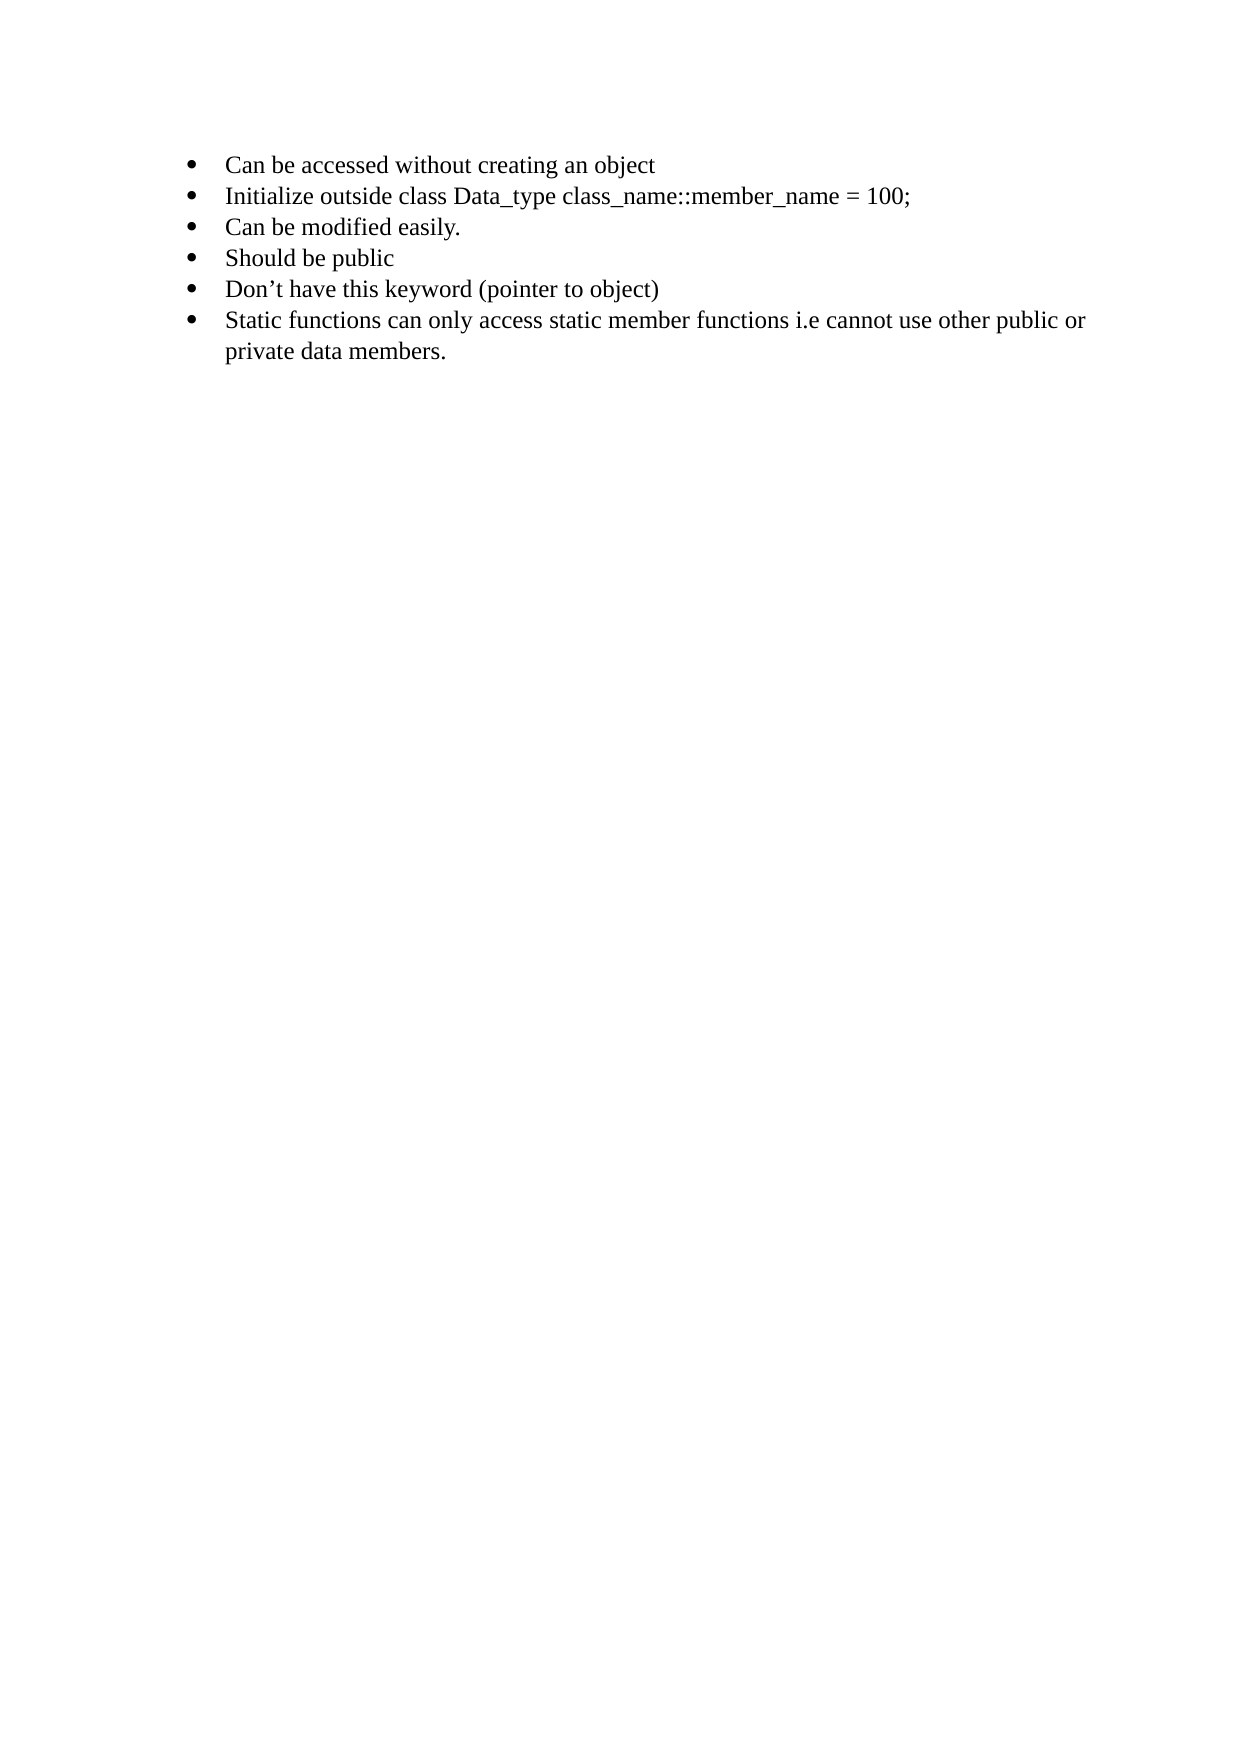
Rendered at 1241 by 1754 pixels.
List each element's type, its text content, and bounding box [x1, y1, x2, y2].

list Should be public [187, 243, 1090, 272]
list Initialize outside class Data_type class_name::member_name = 100; [187, 181, 1090, 210]
list Can be modified easily. [187, 212, 1090, 241]
list Don’t have this keyword (pointer to object) [187, 274, 1090, 303]
list Can be accessed without creating an object [187, 150, 1090, 179]
list Static functions can only access static member functions i.e cannot use other public or private data members. [187, 305, 1090, 365]
